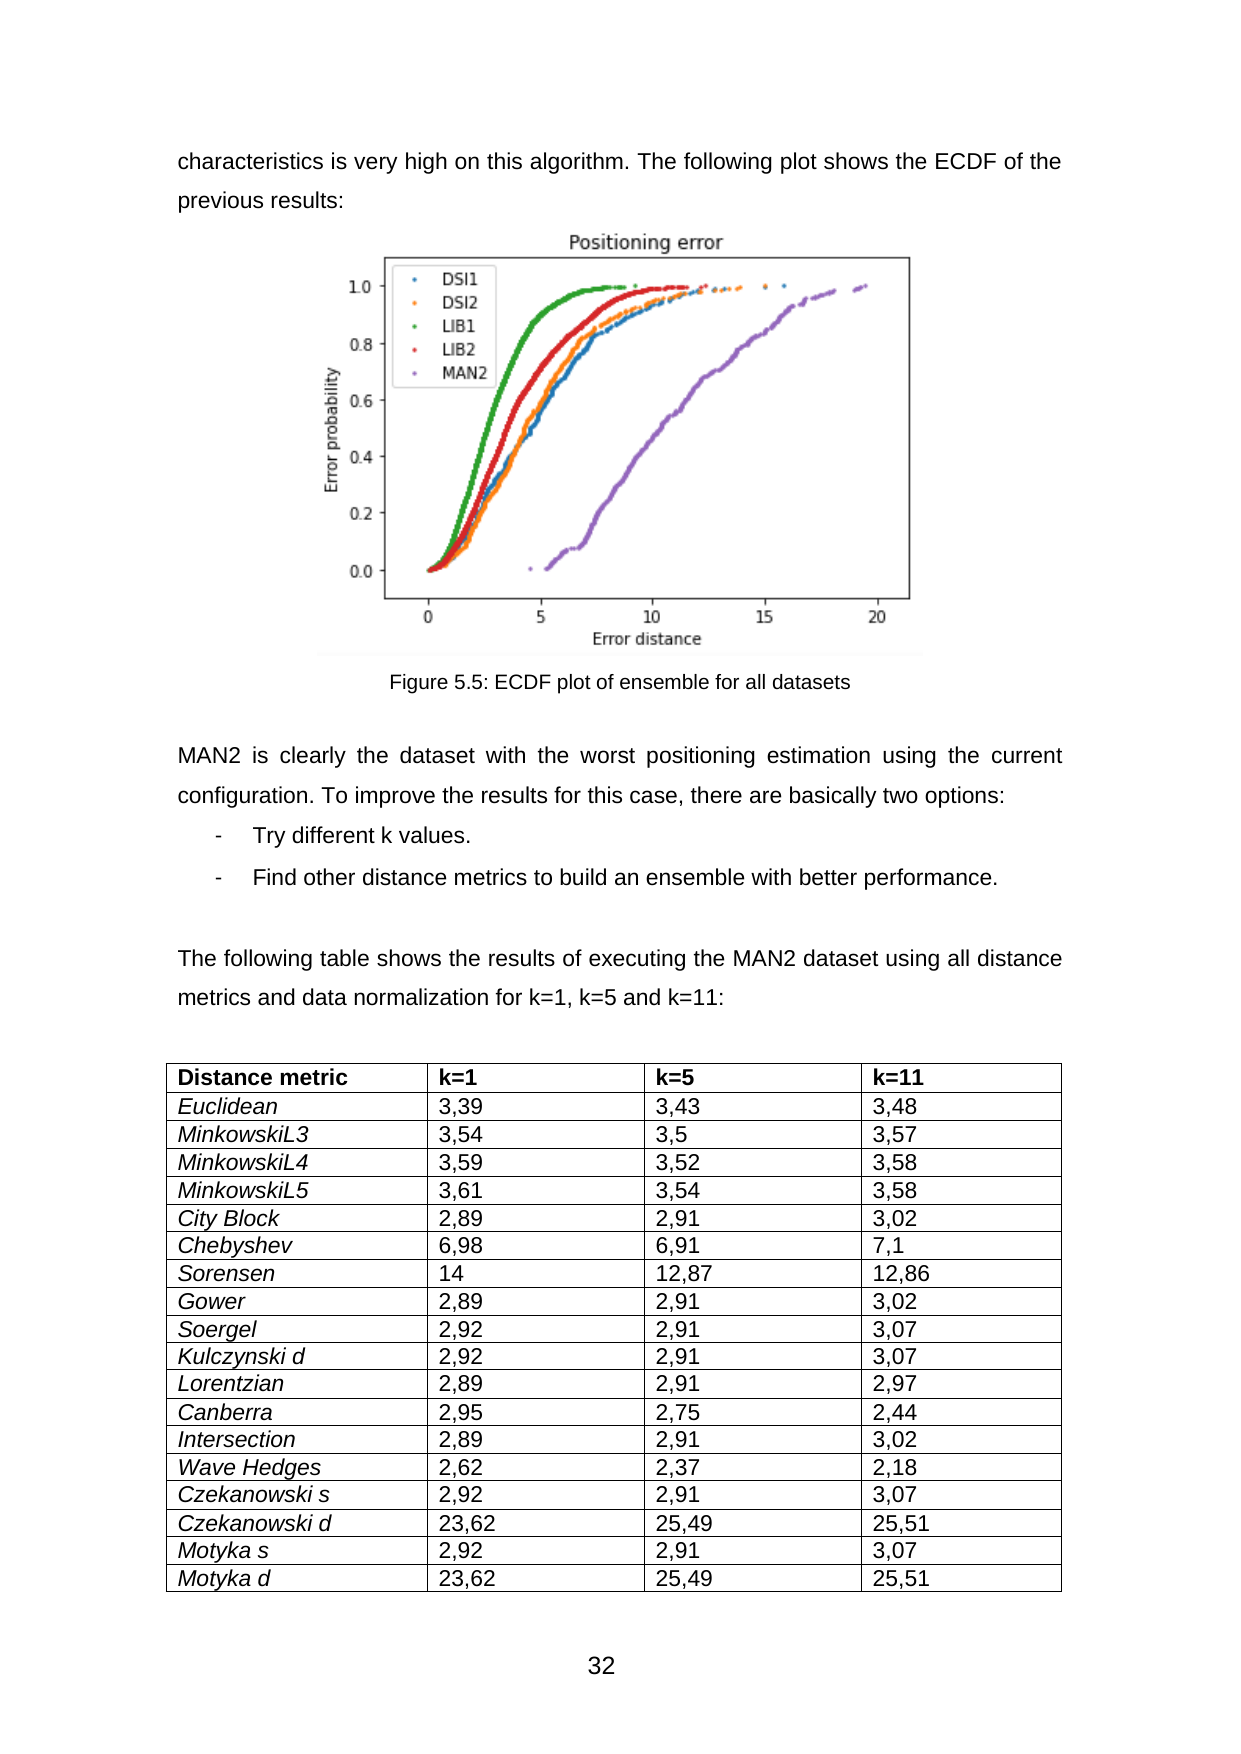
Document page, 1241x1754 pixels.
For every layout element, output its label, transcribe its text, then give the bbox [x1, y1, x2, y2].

table_cell Sorensen [167, 1260, 427, 1287]
table_cell 2,91 [645, 1370, 861, 1398]
table_cell Kulczynski d [167, 1343, 427, 1369]
table_cell 3,58 [862, 1177, 1061, 1204]
table_cell 3,61 [428, 1177, 644, 1204]
text MAN2 is clearly the dataset with the worst positioning estimation using the current configuration. To improve the results for this case, there are basically two options: [177, 742, 1063, 808]
table_cell 12,86 [862, 1260, 1061, 1287]
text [177, 148, 1063, 213]
table_cell 2,91 [645, 1537, 861, 1563]
table_cell 3,07 [862, 1343, 1061, 1369]
table_cell Czekanowski d [167, 1510, 427, 1536]
table_cell 2,89 [428, 1205, 644, 1231]
table_cell 2,91 [645, 1426, 861, 1453]
table_cell Euclidean [167, 1093, 427, 1120]
table_cell 2,37 [645, 1454, 861, 1480]
table_header k=11 [862, 1064, 1061, 1092]
table_cell Motyka s [167, 1537, 427, 1563]
table_cell 2,92 [428, 1481, 644, 1509]
table_cell 25,49 [645, 1565, 861, 1591]
table_cell 2,89 [428, 1370, 644, 1398]
table_cell 2,92 [428, 1537, 644, 1563]
table_cell 3,54 [428, 1121, 644, 1148]
table_cell Chebyshev [167, 1232, 427, 1258]
table_cell MinkowskiL5 [167, 1177, 427, 1204]
table_cell 23,62 [428, 1510, 644, 1536]
table_cell 14 [428, 1260, 644, 1287]
table_cell MinkowskiL3 [167, 1121, 427, 1148]
table_cell 3,07 [862, 1481, 1061, 1509]
table_cell 2,91 [645, 1288, 861, 1314]
table_cell 3,48 [862, 1093, 1061, 1120]
table_header k=5 [645, 1064, 861, 1092]
list Try different k values. [215, 821, 1063, 849]
table_cell 2,89 [428, 1288, 644, 1314]
text Figure 5.5: ECDF plot of ensemble for all datasets [177, 670, 1063, 694]
table_cell 2,75 [645, 1399, 861, 1425]
table_cell 3,39 [428, 1093, 644, 1120]
table_cell 6,98 [428, 1232, 644, 1258]
table_cell 2,95 [428, 1399, 644, 1425]
table_cell 3,57 [862, 1121, 1061, 1148]
table_cell 2,91 [645, 1205, 861, 1231]
table_cell 3,58 [862, 1149, 1061, 1176]
picture [317, 226, 923, 656]
text The following table shows the results of executing the MAN2 dataset using all distance metrics and data normalization for k=1, k=5 and k=11: [177, 944, 1063, 1010]
table_cell 3,07 [862, 1537, 1061, 1563]
table_cell 2,44 [862, 1399, 1061, 1425]
table_cell 2,91 [645, 1481, 861, 1509]
table_cell Canberra [167, 1399, 427, 1425]
table_cell 2,89 [428, 1426, 644, 1453]
table_cell 3,07 [862, 1316, 1061, 1342]
table_cell MinkowskiL4 [167, 1149, 427, 1176]
table_cell 3,54 [645, 1177, 861, 1204]
table_cell Soergel [167, 1316, 427, 1342]
table_cell 25,49 [645, 1510, 861, 1536]
table_cell 2,97 [862, 1370, 1061, 1398]
list Find other distance metrics to build an ensemble with better performance. [215, 863, 1063, 891]
table_cell Lorentzian [167, 1370, 427, 1398]
table_cell 25,51 [862, 1510, 1061, 1536]
table_cell Wave Hedges [167, 1454, 427, 1480]
table_cell 2,18 [862, 1454, 1061, 1480]
table_cell Gower [167, 1288, 427, 1314]
table_cell 2,92 [428, 1316, 644, 1342]
table_cell 3,59 [428, 1149, 644, 1176]
table_cell 2,92 [428, 1343, 644, 1369]
table_cell Czekanowski s [167, 1481, 427, 1509]
table_cell 2,91 [645, 1343, 861, 1369]
table_cell 3,02 [862, 1426, 1061, 1453]
table_cell 3,43 [645, 1093, 861, 1120]
table_cell 3,52 [645, 1149, 861, 1176]
table_cell 2,91 [645, 1316, 861, 1342]
table_cell 6,91 [645, 1232, 861, 1258]
table_cell 2,62 [428, 1454, 644, 1480]
table_cell 3,02 [862, 1205, 1061, 1231]
table_header k=1 [428, 1064, 644, 1092]
table_cell Intersection [167, 1426, 427, 1453]
table_cell 3,02 [862, 1288, 1061, 1314]
table_cell 25,51 [862, 1565, 1061, 1591]
table_cell City Block [167, 1205, 427, 1231]
table_cell 23,62 [428, 1565, 644, 1591]
table_cell 12,87 [645, 1260, 861, 1287]
table_cell 7,1 [862, 1232, 1061, 1258]
table_cell Motyka d [167, 1565, 427, 1591]
table_cell 3,5 [645, 1121, 861, 1148]
table_header Distance metric [167, 1064, 427, 1092]
